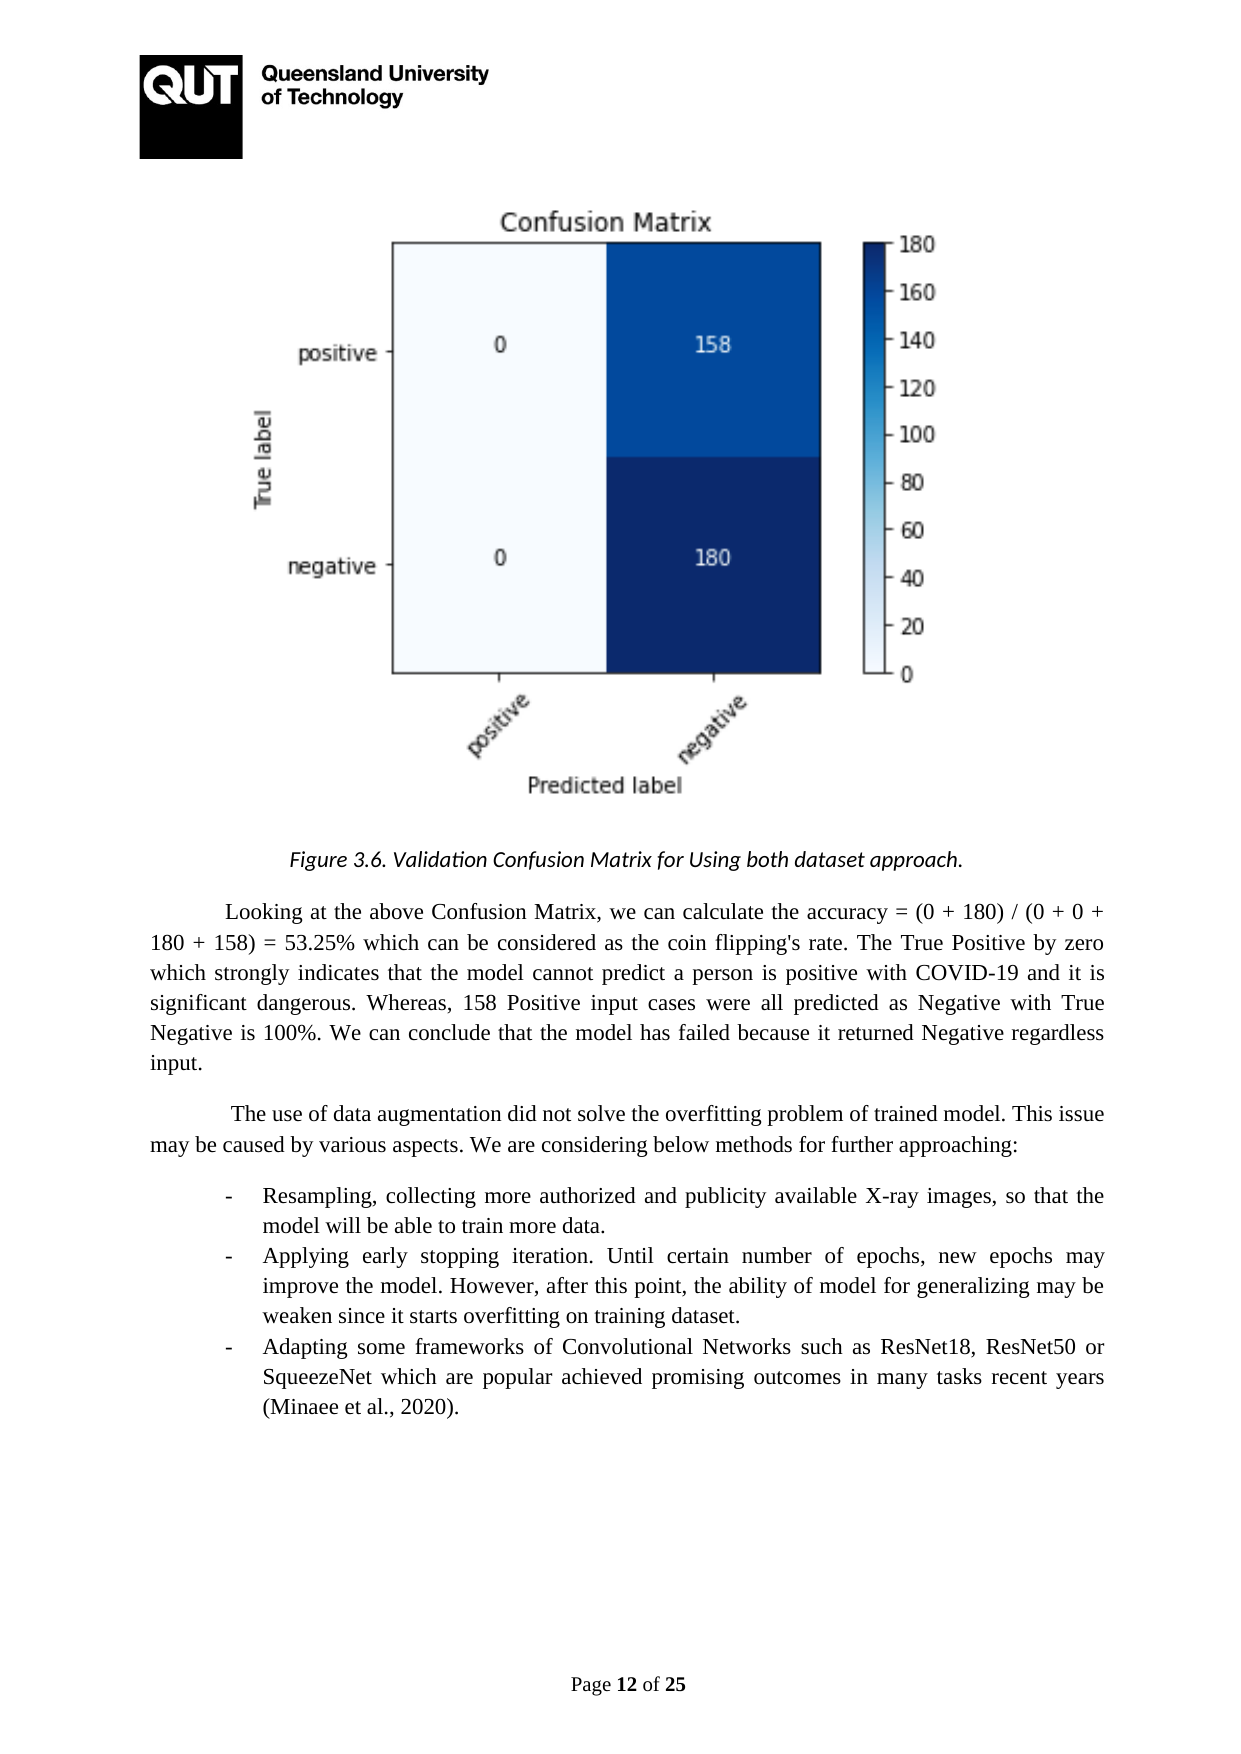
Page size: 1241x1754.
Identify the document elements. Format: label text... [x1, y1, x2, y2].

list Applying early stopping iteration. Until certain number of epochs, new epochs may improve the model. However, after this point, the ability of model for generalizing may be weaken since it starts overfitting on training dataset. [225, 1242, 1106, 1329]
text Figure 3.6. Validation Confusion Matrix for Using both dataset approach. [150, 845, 1106, 873]
text The use of data augmentation did not solve the overfitting problem of trained model. This issue may be caused by various aspects. We are considering below methods for further approaching: [150, 1101, 1106, 1157]
list Resampling, collecting more authorized and publicity available X-ray images, so that the model will be able to train more data. [225, 1182, 1106, 1238]
picture [139, 55, 489, 159]
list Adapting some frameworks of Convolutional Networks such as ResNet18, ResNet50 or SqueezeNet which are popular achieved promising outcomes in many tasks recent years (Minaee et al., 2020). [225, 1333, 1106, 1419]
text Looking at the above Confusion Matrix, we can calculate the accuracy = (0 + 180) / (0 + 0 + 180 + 158) = 53.25% which can be considered as the coin flipping's rate. The True Positive by zero which strongly indicates that the model cannot predict a person is positive with COVID-19 and it is significant dangerous. Whereas, 158 Positive input cases were all predicted as Negative with True Negative is 100%. We can conclude that the model has failed because it returned Negative regardless input. [150, 898, 1106, 1076]
picture [215, 210, 1024, 821]
